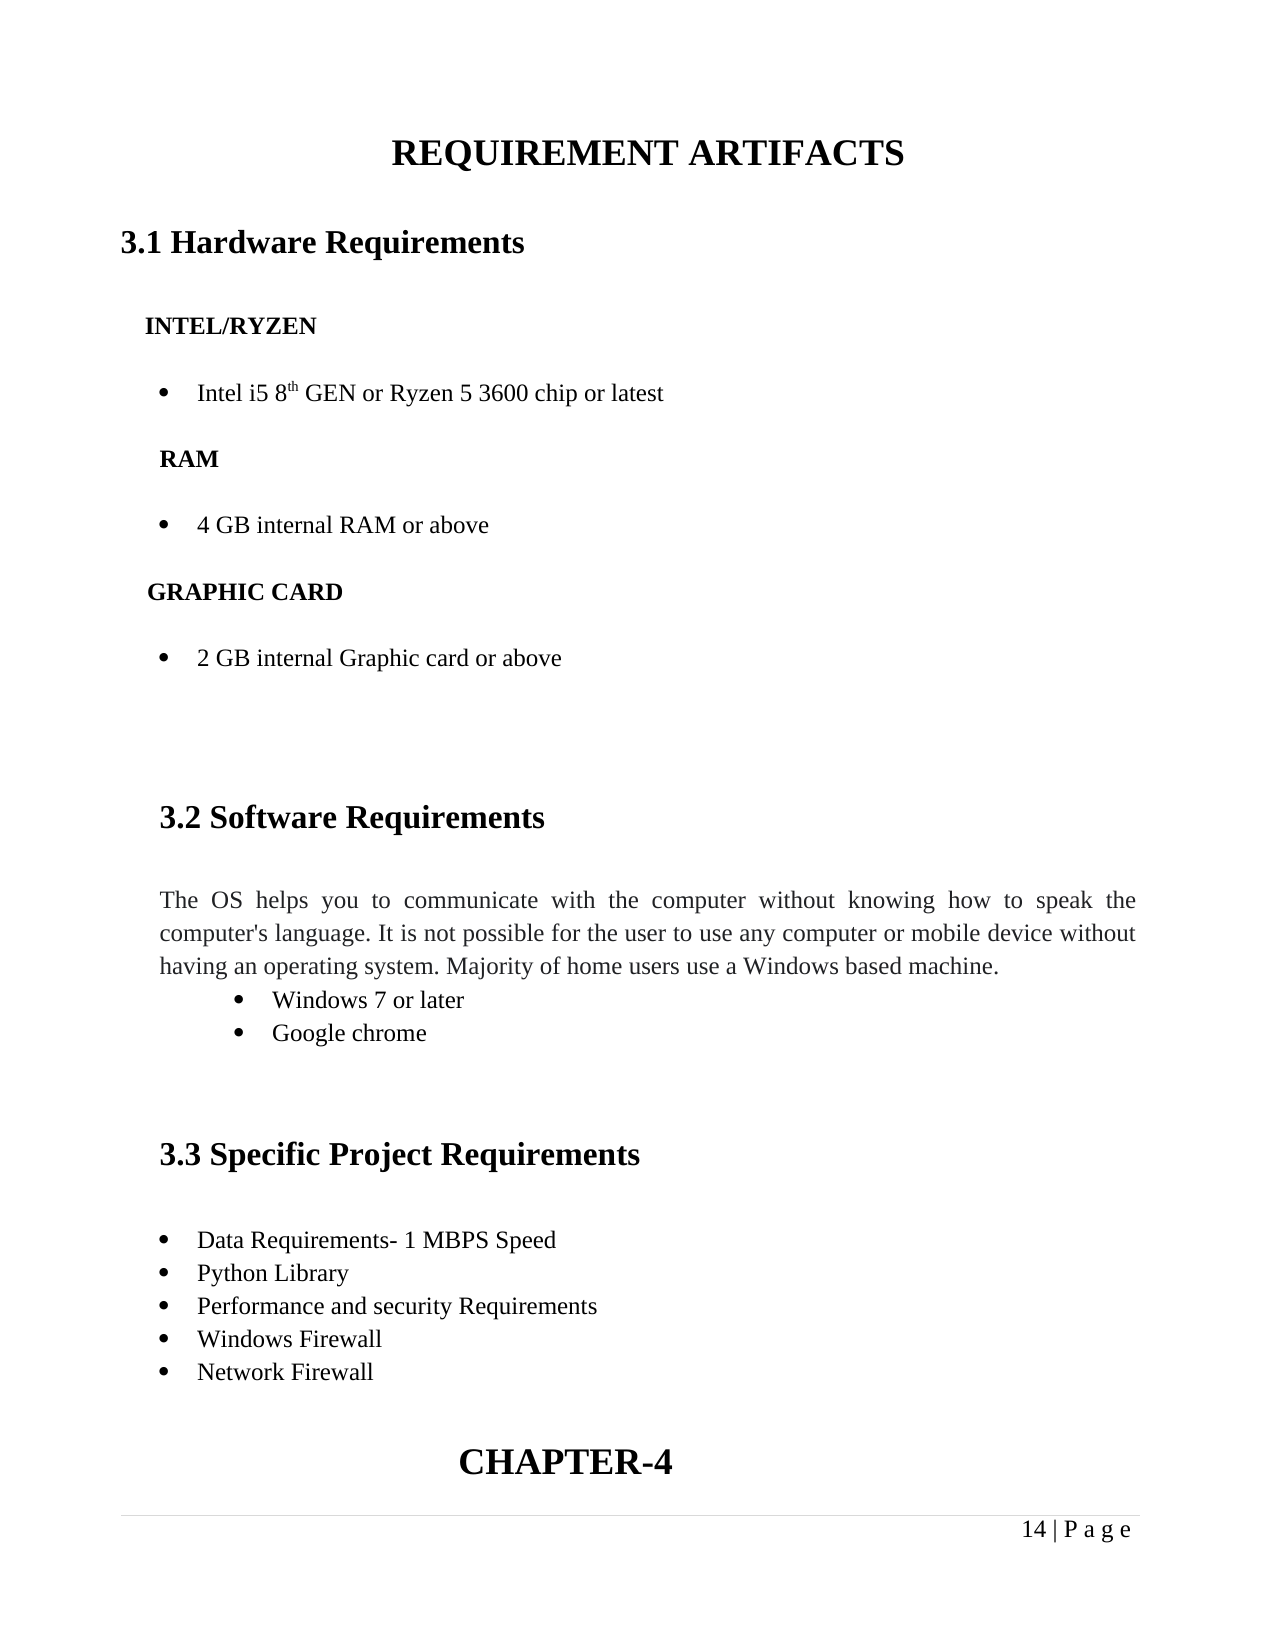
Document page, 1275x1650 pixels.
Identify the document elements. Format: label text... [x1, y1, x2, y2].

list 2 GB internal Graphic card or above [159, 643, 1137, 672]
list Data Requirements- 1 MBPS Speed [159, 1225, 1137, 1253]
text INTEL/RYZEN [122, 311, 1137, 340]
text REQUIREMENT ARTIFACTS [197, 131, 1100, 174]
text RAM [159, 444, 1137, 473]
list Windows Firewall [159, 1324, 1137, 1353]
list Google chrome [234, 1018, 1137, 1047]
subtitle 3.2 Software Requirements [159, 798, 1137, 836]
list 4 GB internal RAM or above [159, 511, 1137, 539]
list Python Library [159, 1258, 1137, 1287]
list Windows 7 or later [234, 985, 1137, 1014]
list Intel i5 8th GEN or Ryzen 5 3600 chip or latest [159, 378, 1137, 407]
text CHAPTER-4 [242, 1440, 1137, 1483]
list Network Firewall [159, 1357, 1137, 1386]
subtitle 3.3 Specific Project Requirements [159, 1135, 1137, 1173]
subtitle 3.1 Hardware Requirements [120, 222, 1137, 260]
list Performance and security Requirements [159, 1291, 1137, 1319]
text The OS helps you to communicate with the computer without knowing how to speak the computer's language. It is not possible for the user to use any computer or mobile device without having an operating system. Majority of home users use a Windows based machine. [159, 885, 1137, 980]
text GRAPHIC CARD [122, 577, 1137, 606]
